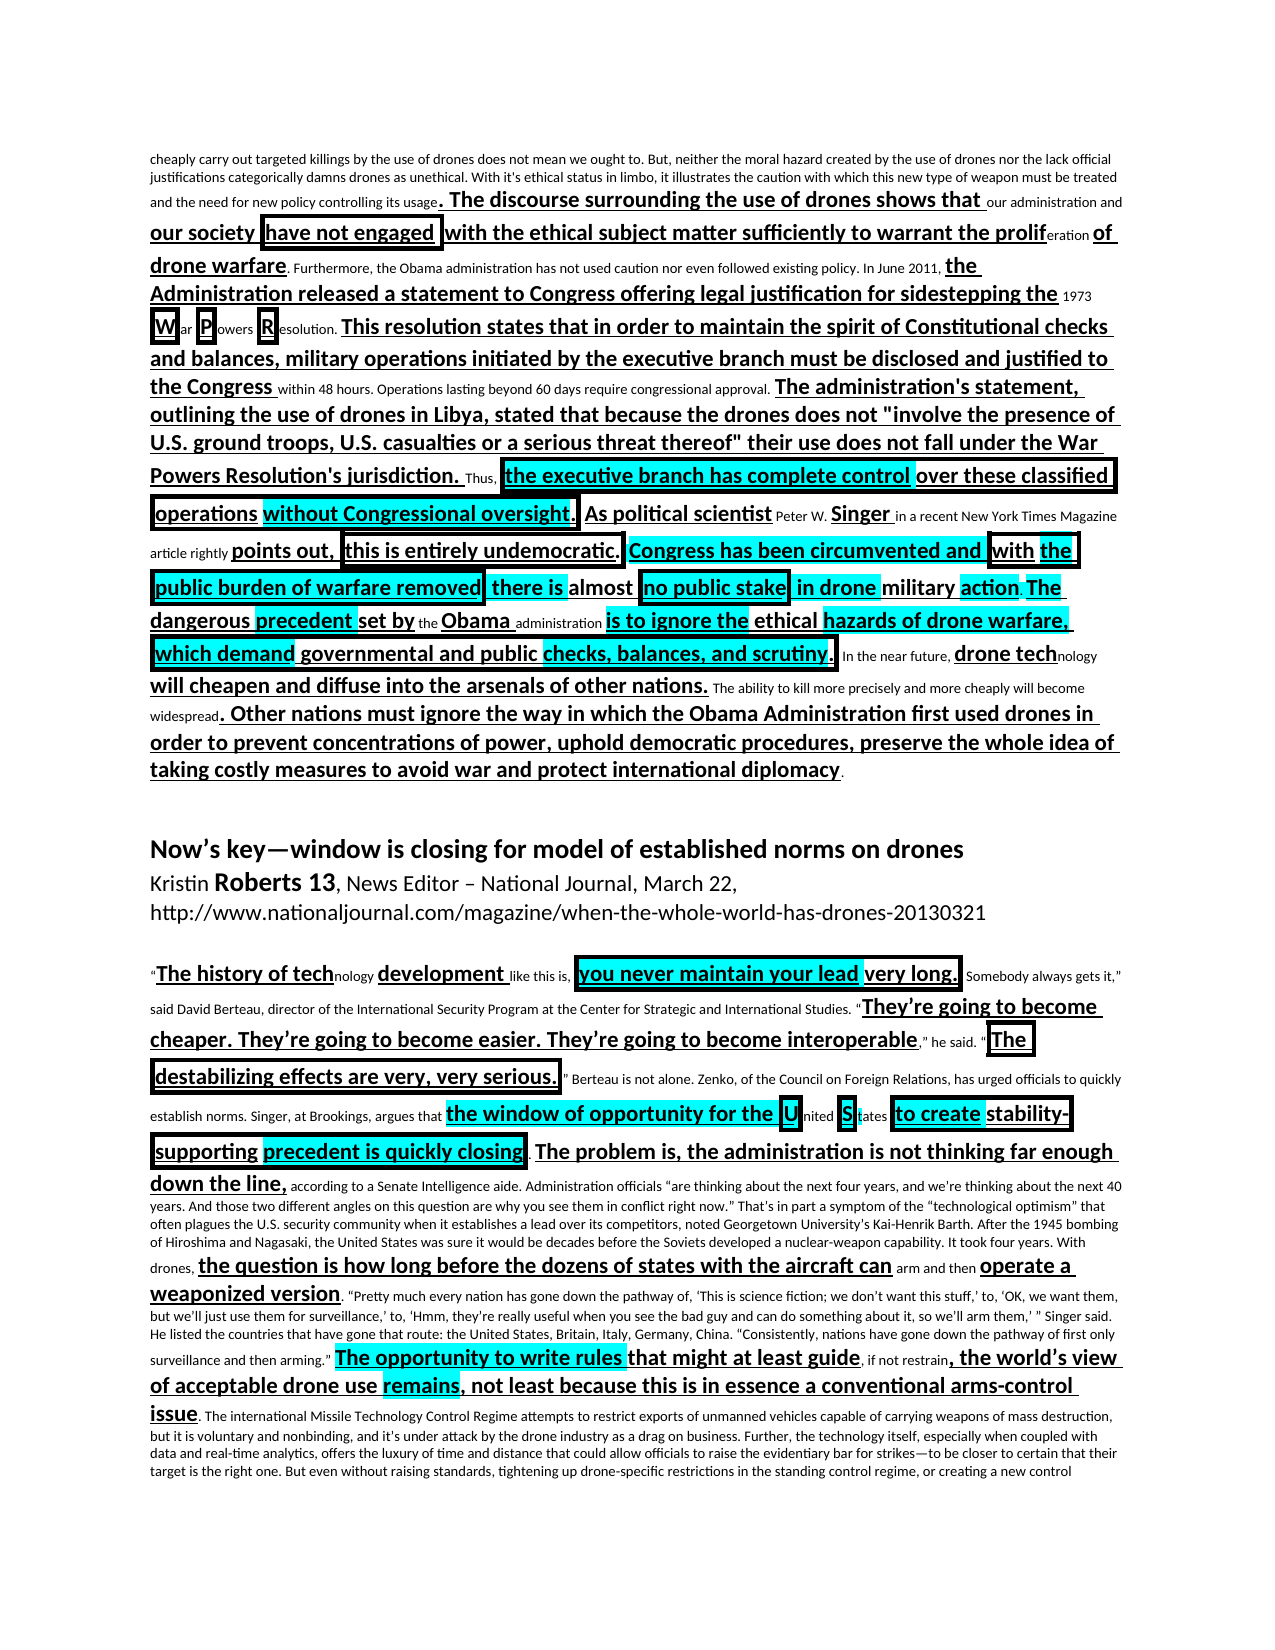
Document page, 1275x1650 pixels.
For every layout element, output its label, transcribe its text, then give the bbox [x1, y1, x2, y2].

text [150, 954, 1125, 1480]
text Kristin Roberts 13, News Editor – National Journal, March 22, http://www.nationaljournal.com/magazine/when-the-whole-world-has-drones-20130321 [150, 866, 1125, 927]
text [150, 150, 1125, 784]
subtitle Now’s key—window is closing for model of established norms on drones [150, 832, 1125, 866]
